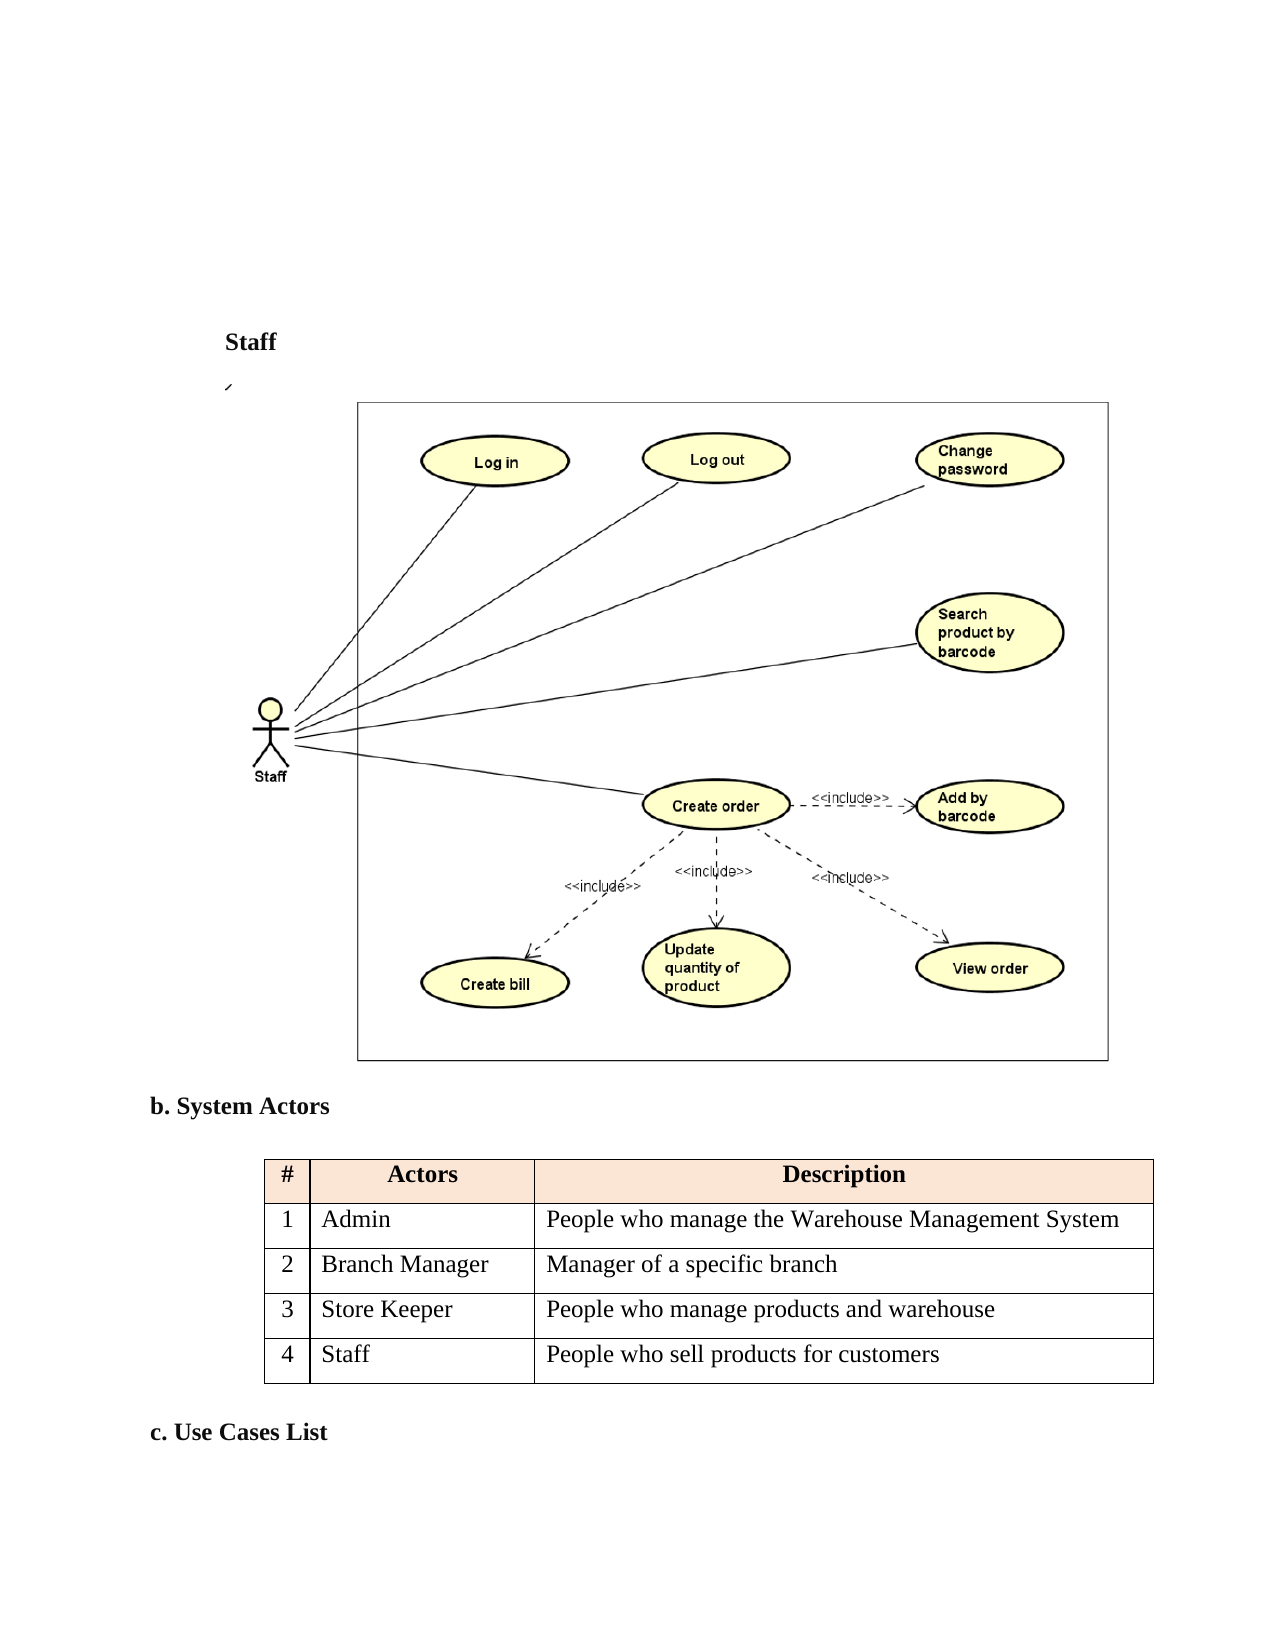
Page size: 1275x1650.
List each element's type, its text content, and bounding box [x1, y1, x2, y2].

table_cell People who sell products for customers [535, 1339, 1153, 1383]
table_cell 2 [265, 1249, 309, 1293]
table_cell Staff [311, 1339, 534, 1383]
subtitle b. System Actors [150, 1091, 1125, 1120]
table_cell Manager of a specific branch [535, 1249, 1153, 1293]
table_cell 3 [265, 1294, 309, 1338]
table_cell Admin [311, 1204, 534, 1248]
subtitle Staff [225, 327, 1125, 355]
table_cell People who manage products and warehouse [535, 1294, 1153, 1338]
table_header # [265, 1160, 309, 1203]
table_cell Store Keeper [311, 1294, 534, 1338]
table_cell People who manage the Warehouse Management System [535, 1204, 1153, 1248]
table_cell 1 [265, 1204, 309, 1248]
picture [225, 384, 1168, 1088]
table_header Actors [311, 1160, 534, 1203]
subtitle c. Use Cases List [150, 1417, 1125, 1446]
table_cell Branch Manager [311, 1249, 534, 1293]
table_header Description [535, 1160, 1153, 1203]
table_cell 4 [265, 1339, 309, 1383]
